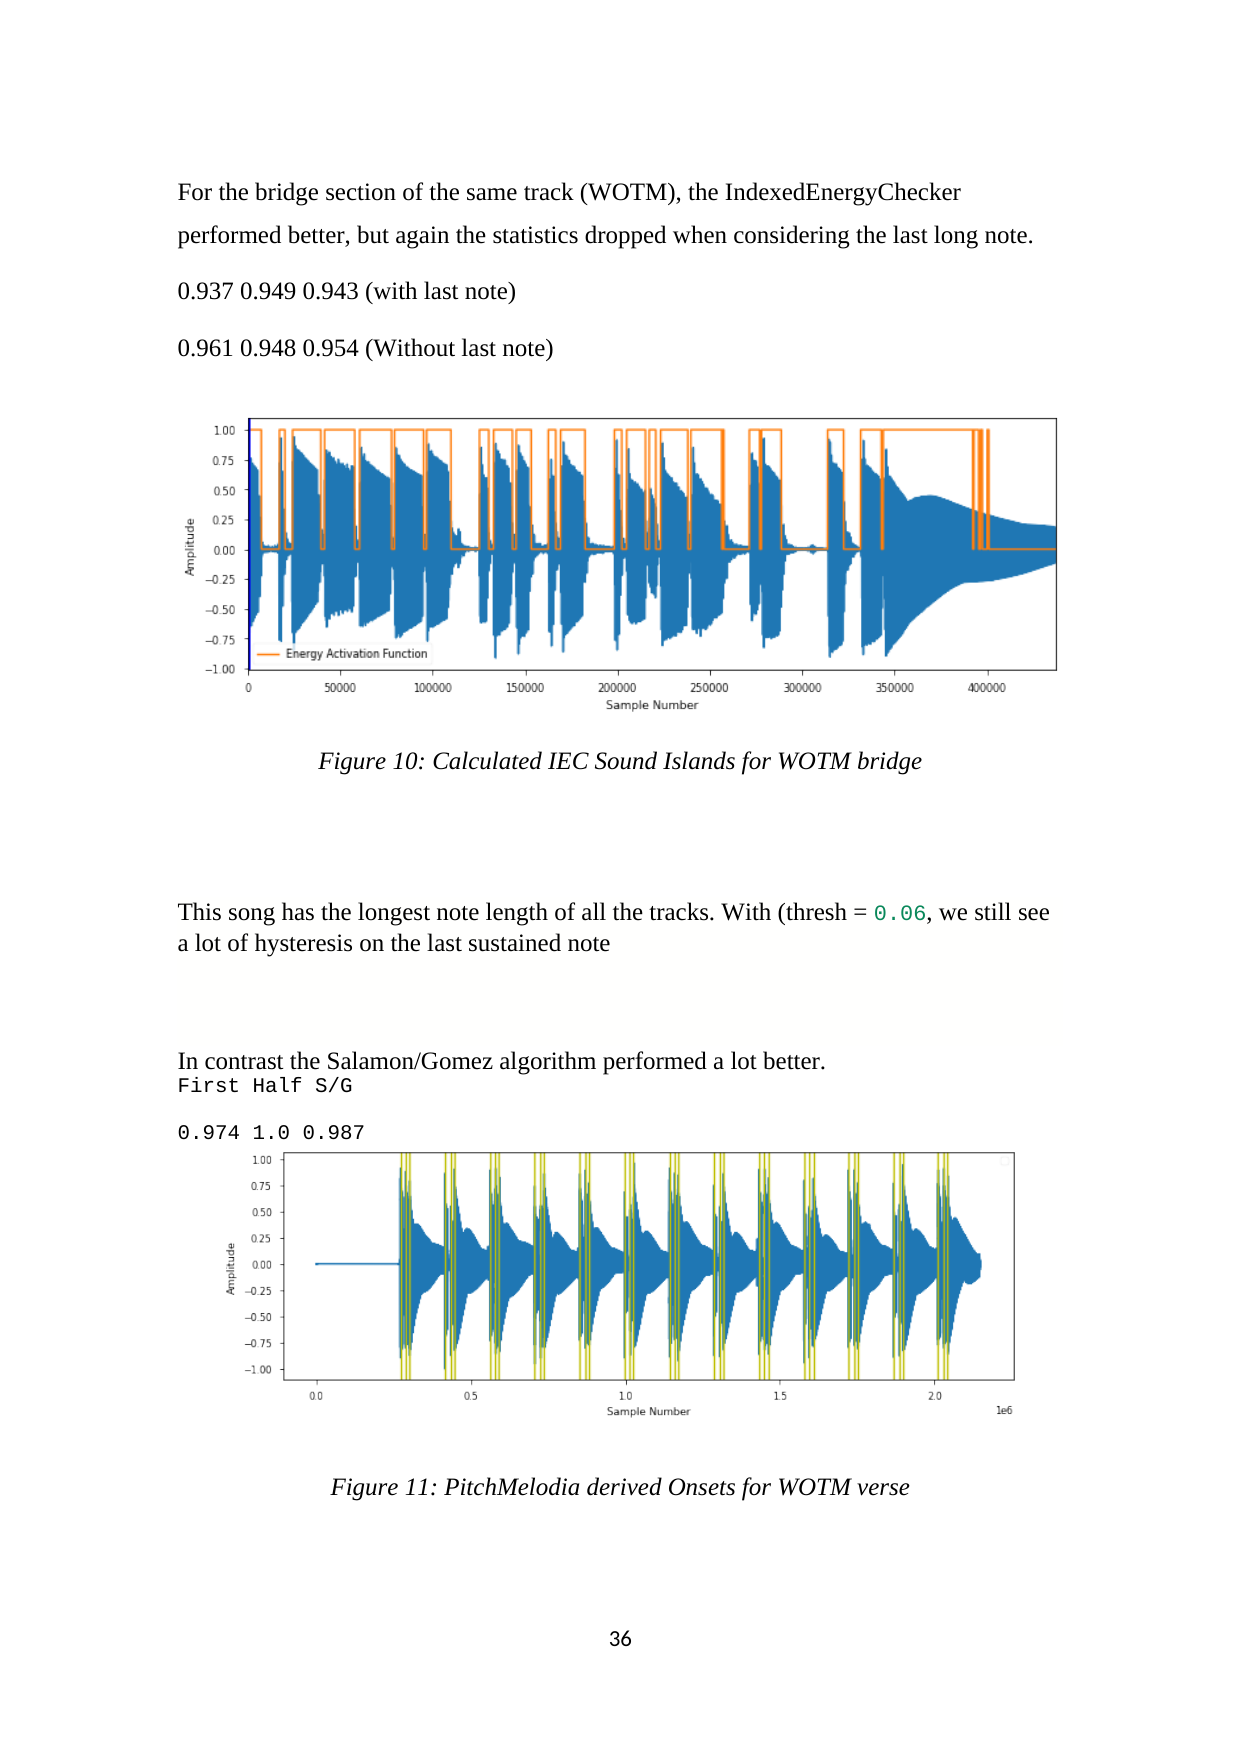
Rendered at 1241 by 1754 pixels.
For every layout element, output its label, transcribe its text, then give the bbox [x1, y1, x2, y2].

text 0.937 0.949 0.943 (with last note) [177, 276, 1063, 305]
picture [219, 1145, 1021, 1425]
text 0.974 1.0 0.987 [177, 1122, 1063, 1146]
text This song has the longest note length of all the tracks. With (thresh = 0.06, we still see a lot of hysteresis on the last sustained note [177, 897, 1063, 957]
text Figure 10: Calculated IEC Sound Islands for WOTM bridge [177, 746, 1063, 775]
picture [177, 410, 1063, 720]
text First Half S/G [177, 1075, 1063, 1098]
text 0.961 0.948 0.954 (Without last note) [177, 333, 1063, 362]
text Figure 11: PitchMelodia derived Onsets for WOTM verse [177, 1472, 1063, 1501]
text For the bridge section of the same track (WOTM), the IndexedEnergyChecker performed better, but again the statistics dropped when considering the last long note. [177, 177, 1063, 249]
text In contrast the Salamon/Gomez algorithm performed a lot better. [177, 1046, 1063, 1075]
